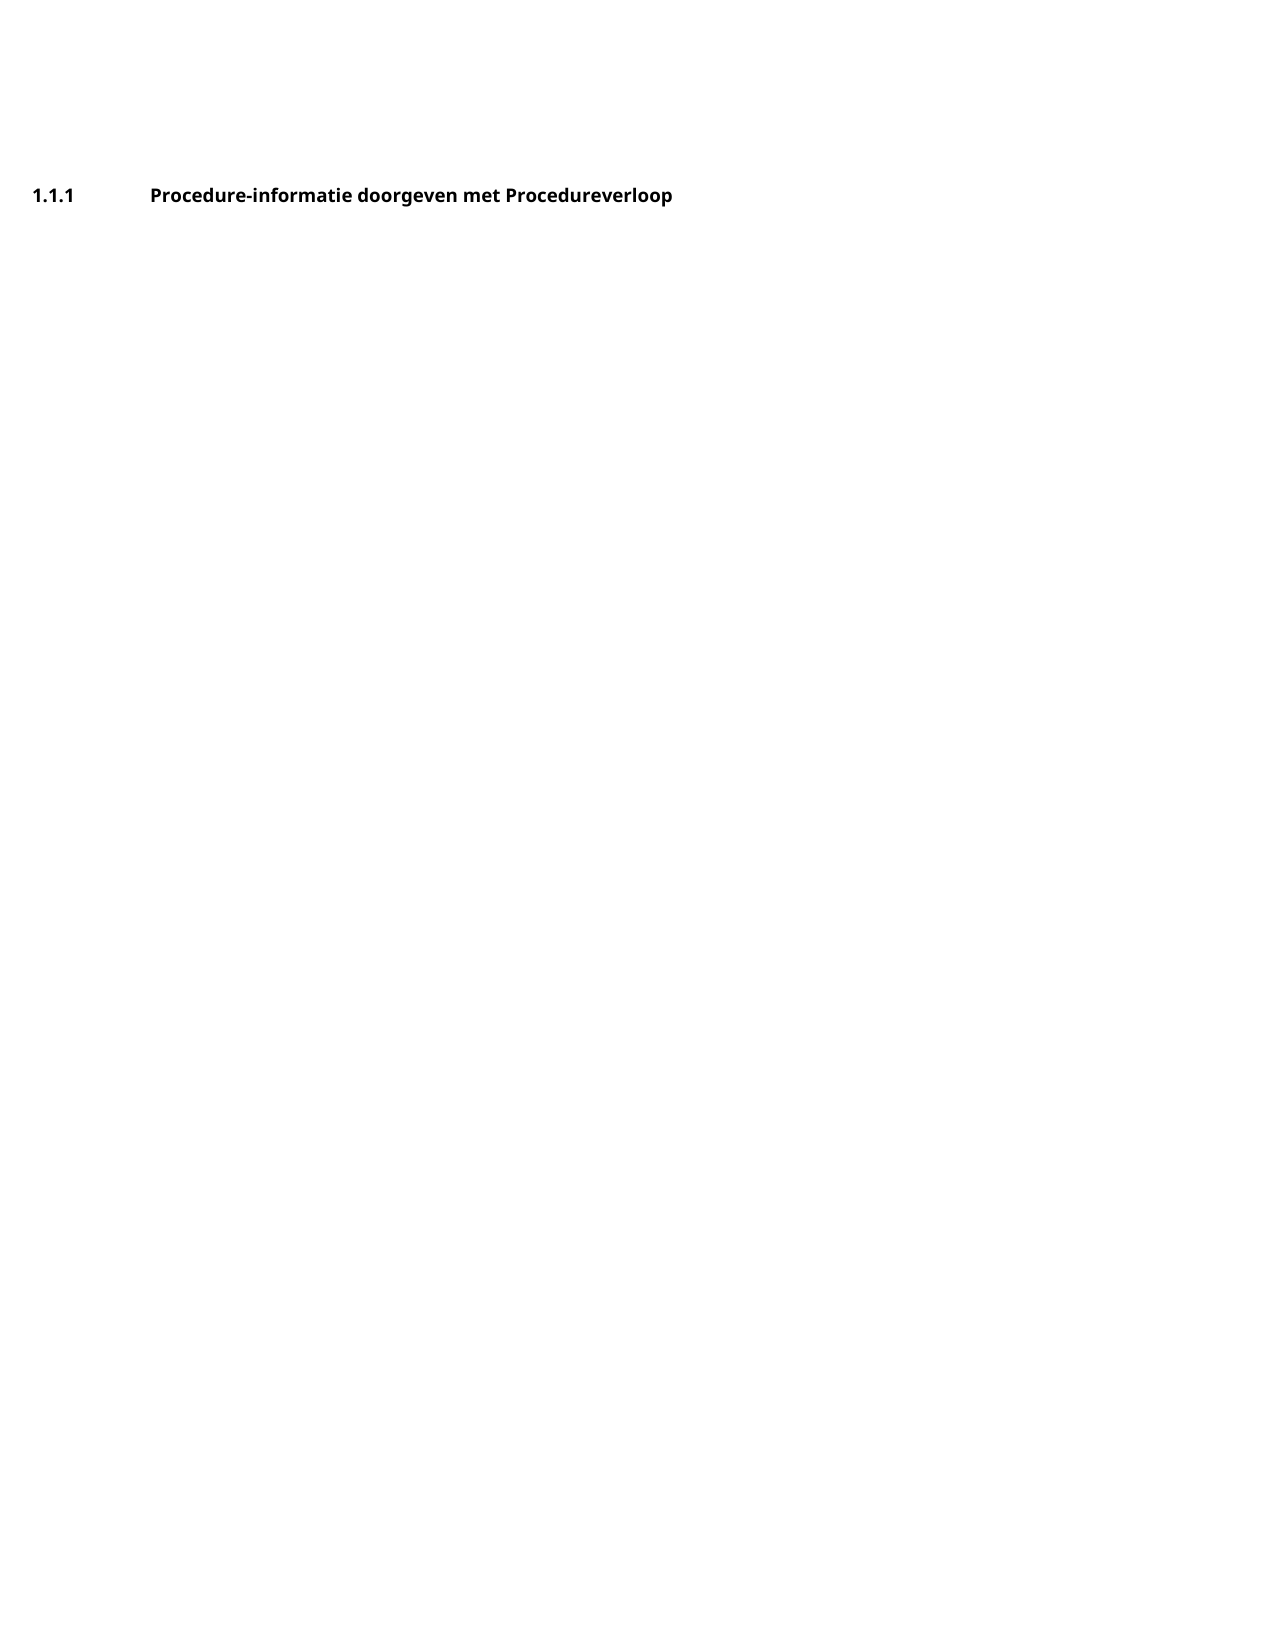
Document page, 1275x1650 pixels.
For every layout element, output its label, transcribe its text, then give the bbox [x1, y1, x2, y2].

subtitle Procedure-informatie doorgeven met Procedureverloop [32, 179, 1125, 208]
